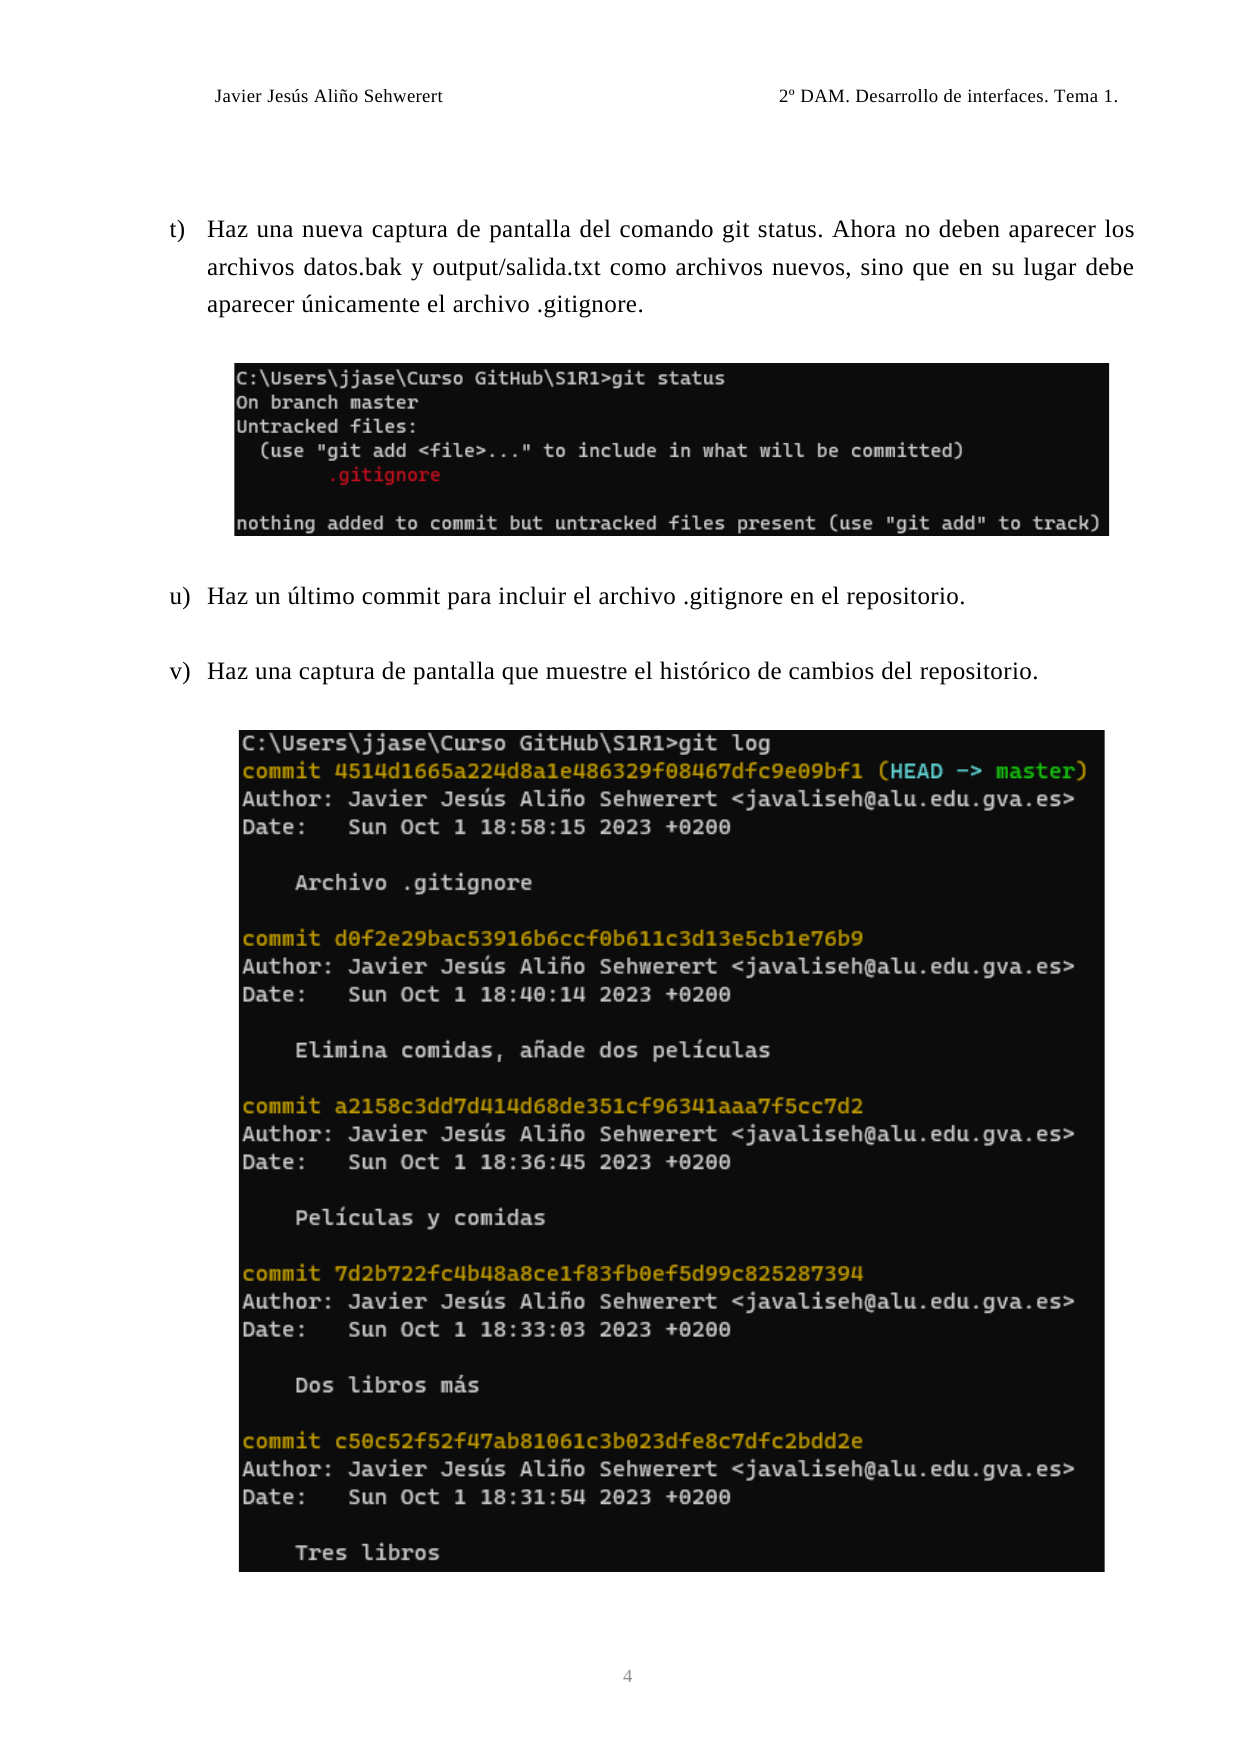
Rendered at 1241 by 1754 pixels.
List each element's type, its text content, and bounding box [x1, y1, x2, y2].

list Haz un último commit para incluir el archivo .gitignore en el repositorio. [169, 581, 1137, 610]
picture [238, 730, 1105, 1572]
picture [234, 363, 1110, 536]
list Haz una captura de pantalla que muestre el histórico de cambios del repositorio. [169, 656, 1137, 684]
list Haz una nueva captura de pantalla del comando git status. Ahora no deben aparecer los archivos datos.bak y output/salida.txt como archivos nuevos, sino que en su lugar debe aparecer únicamente el archivo .gitignore. [169, 214, 1137, 318]
